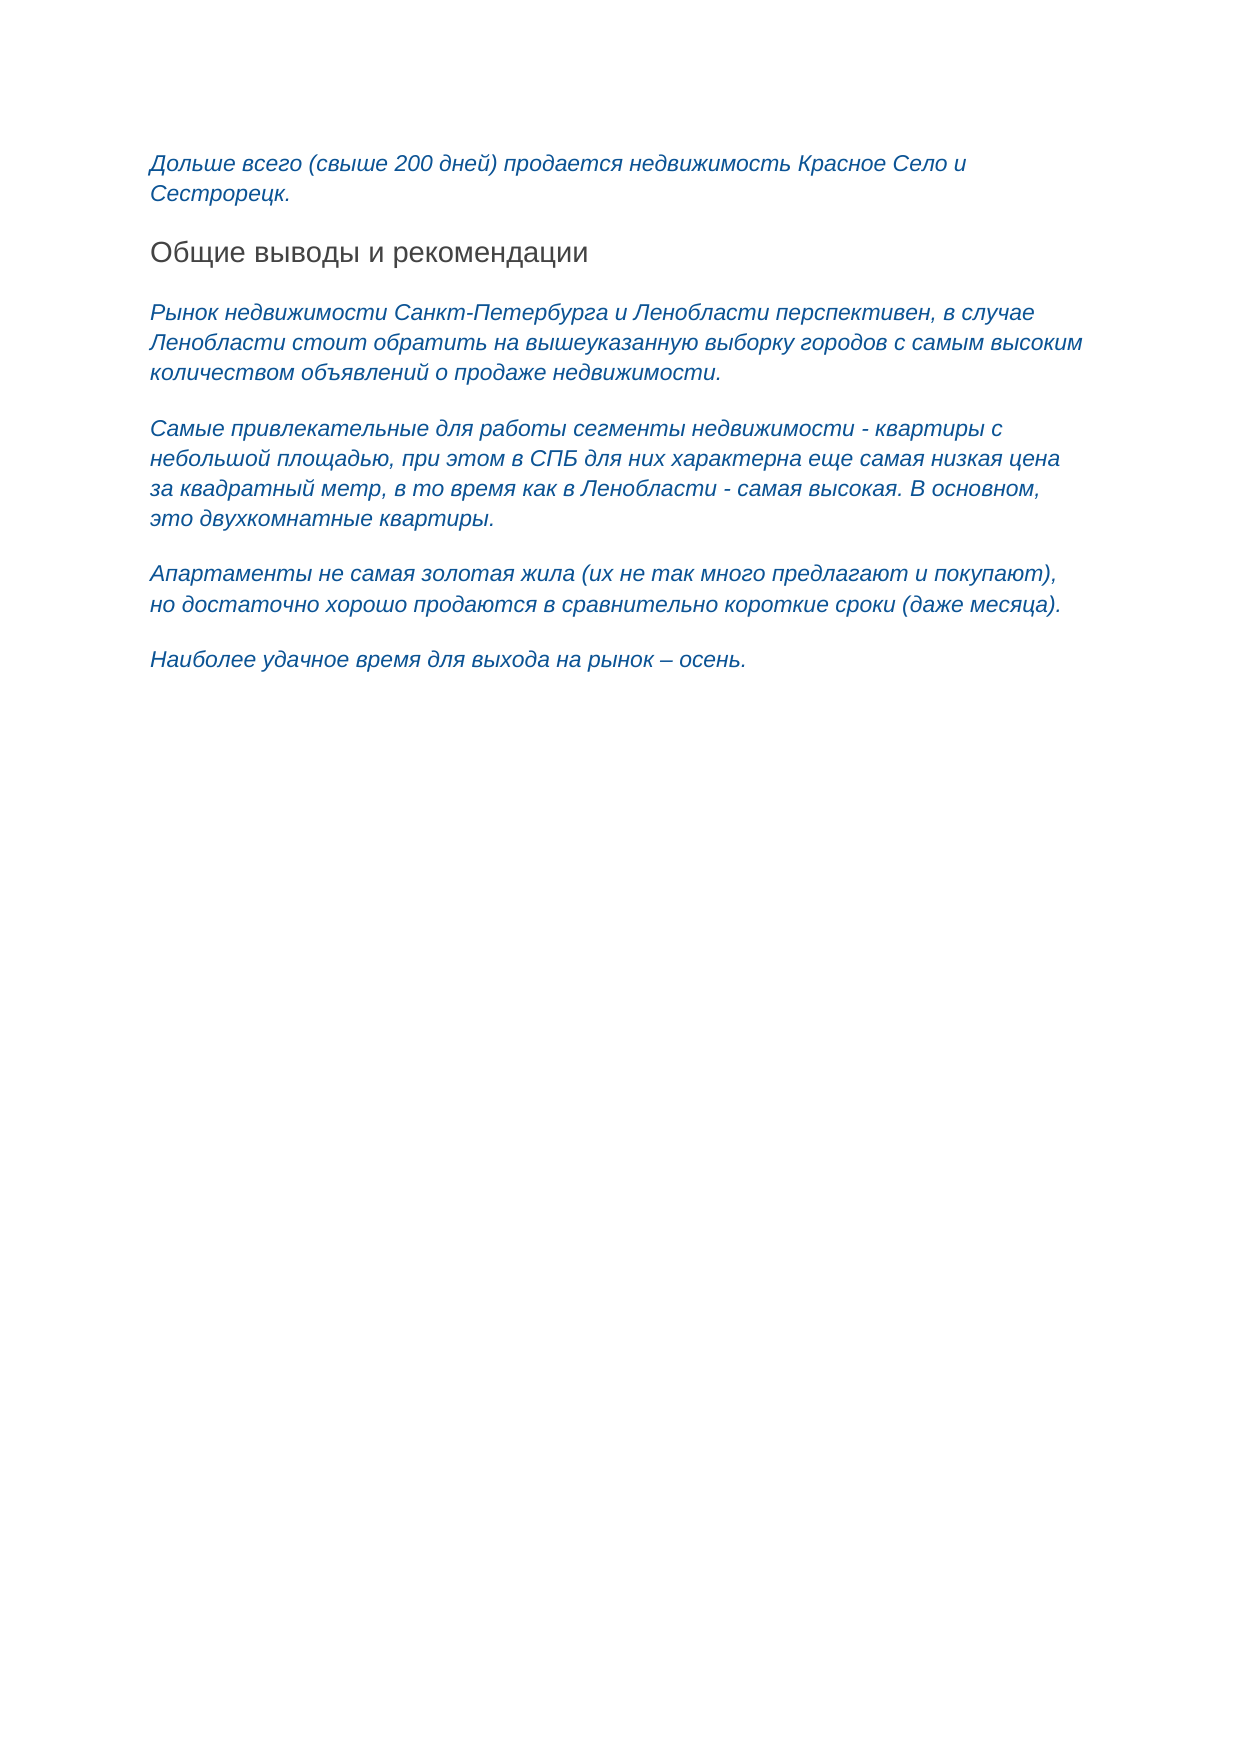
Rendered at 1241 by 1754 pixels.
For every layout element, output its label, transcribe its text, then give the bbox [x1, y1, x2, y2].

text Наиболее удачное время для выхода на рынок – осень. [150, 646, 1090, 672]
text Самые привлекательные для работы сегменты недвижимости - квартиры с небольшой площадью, при этом в СПБ для них характерна еще самая низкая цена за квадратный метр, в то время как в Ленобласти - самая высокая. В основном, это двухкомнатные квартиры. [150, 414, 1090, 532]
text Рынок недвижимости Санкт-Петербурга и Ленобласти перспективен, в случае Ленобласти стоит обратить на вышеуказанную выборку городов с самым высоким количеством объявлений о продаже недвижимости. [150, 299, 1090, 386]
text Дольше всего (свыше 200 дней) продается недвижимость Красное Село и Сестрорецк. [150, 150, 1090, 207]
subtitle Общие выводы и рекомендации [150, 235, 1090, 269]
text Апартаменты не самая золотая жила (их не так много предлагают и покупают), но достаточно хорошо продаются в сравнительно короткие сроки (даже месяца). [150, 560, 1090, 617]
